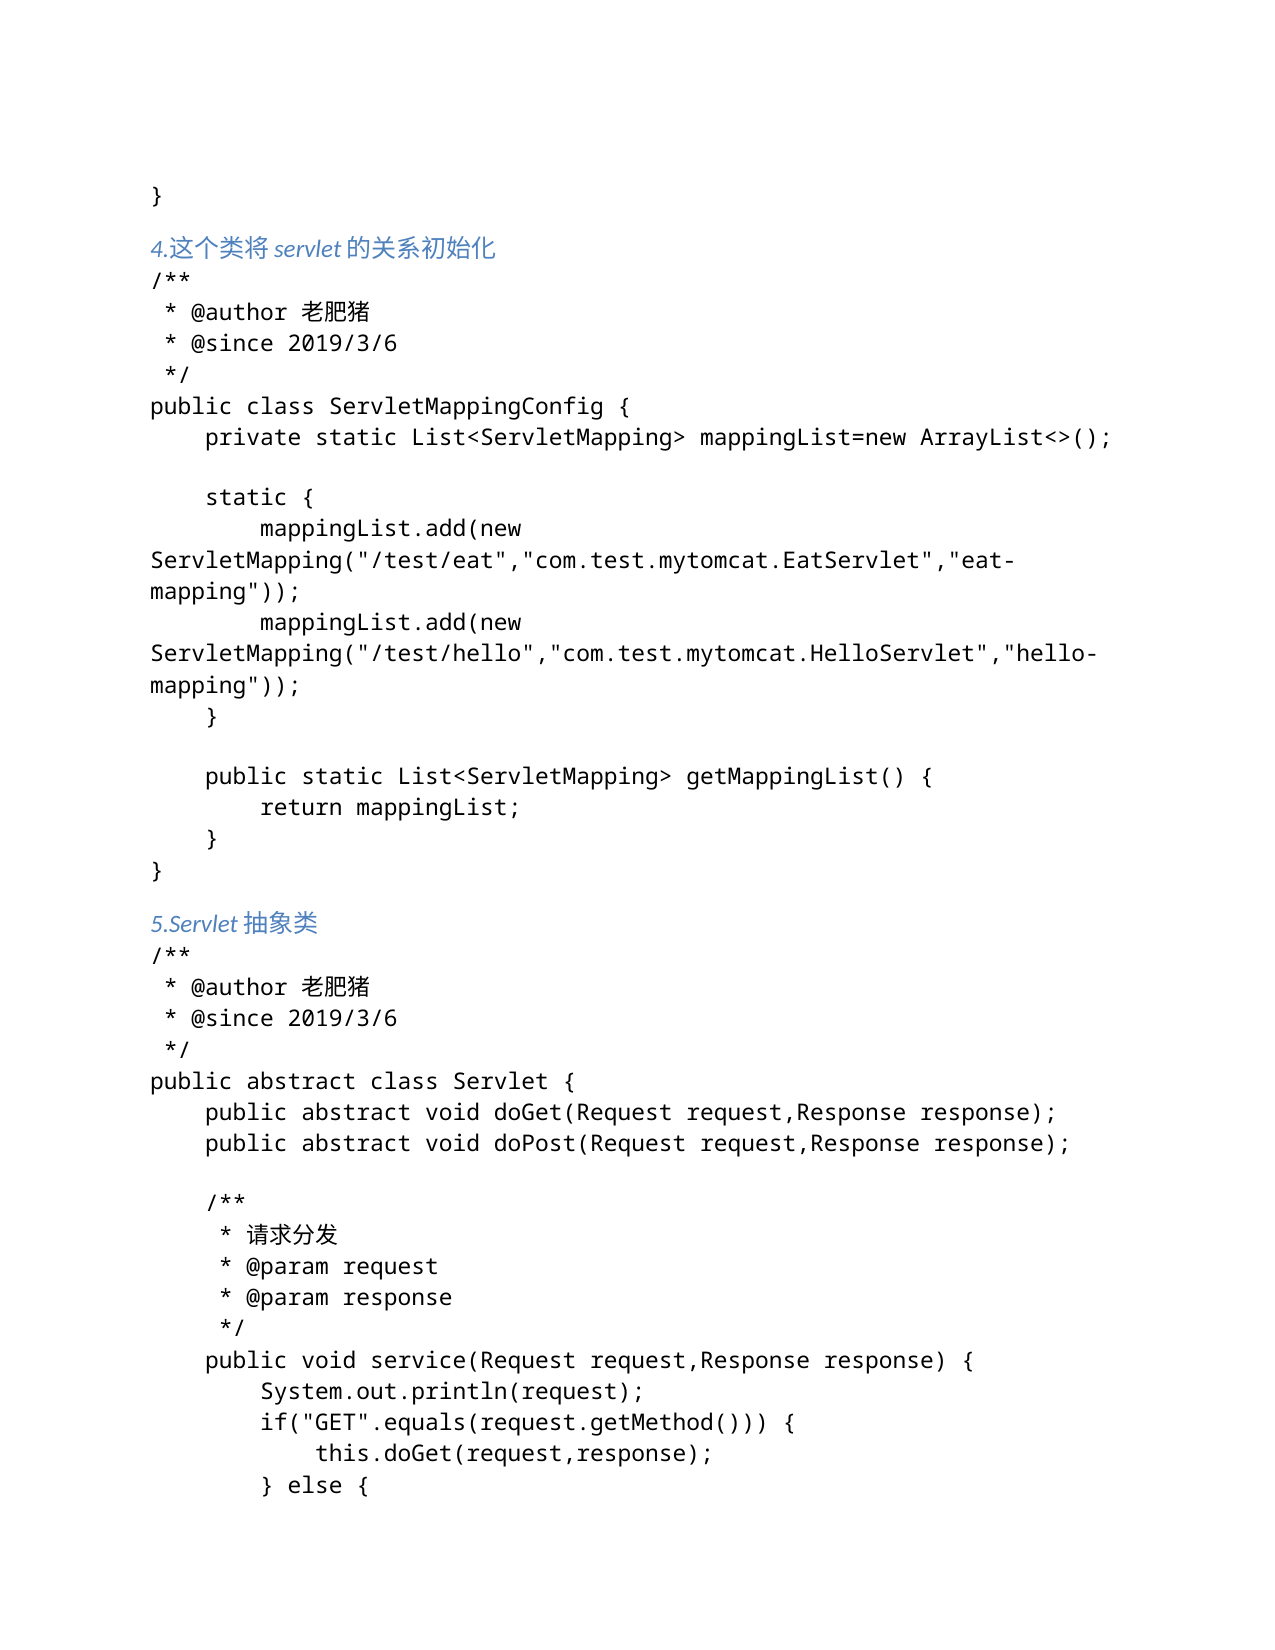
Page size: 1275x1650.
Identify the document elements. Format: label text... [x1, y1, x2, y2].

text /** * @author 老肥猪 * @since 2019/3/6 */ public class ServletMappingConfig { private static List<ServletMapping> mappingList=new ArrayList<>(); static { mappingList.add(new ServletMapping("/test/eat","com.test.mytomcat.EatServlet","eat-mapping")); mappingList.add(new ServletMapping("/test/hello","com.test.mytomcat.HelloServlet","hello-mapping")); } public static List<ServletMapping> getMappingList() { return mappingList; } } [150, 265, 1125, 885]
subtitle 4.这个类将servlet的关系初始化 [150, 231, 1125, 265]
subtitle 5.Servlet抽象类 [150, 906, 1125, 940]
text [150, 940, 1125, 1500]
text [150, 150, 1125, 210]
